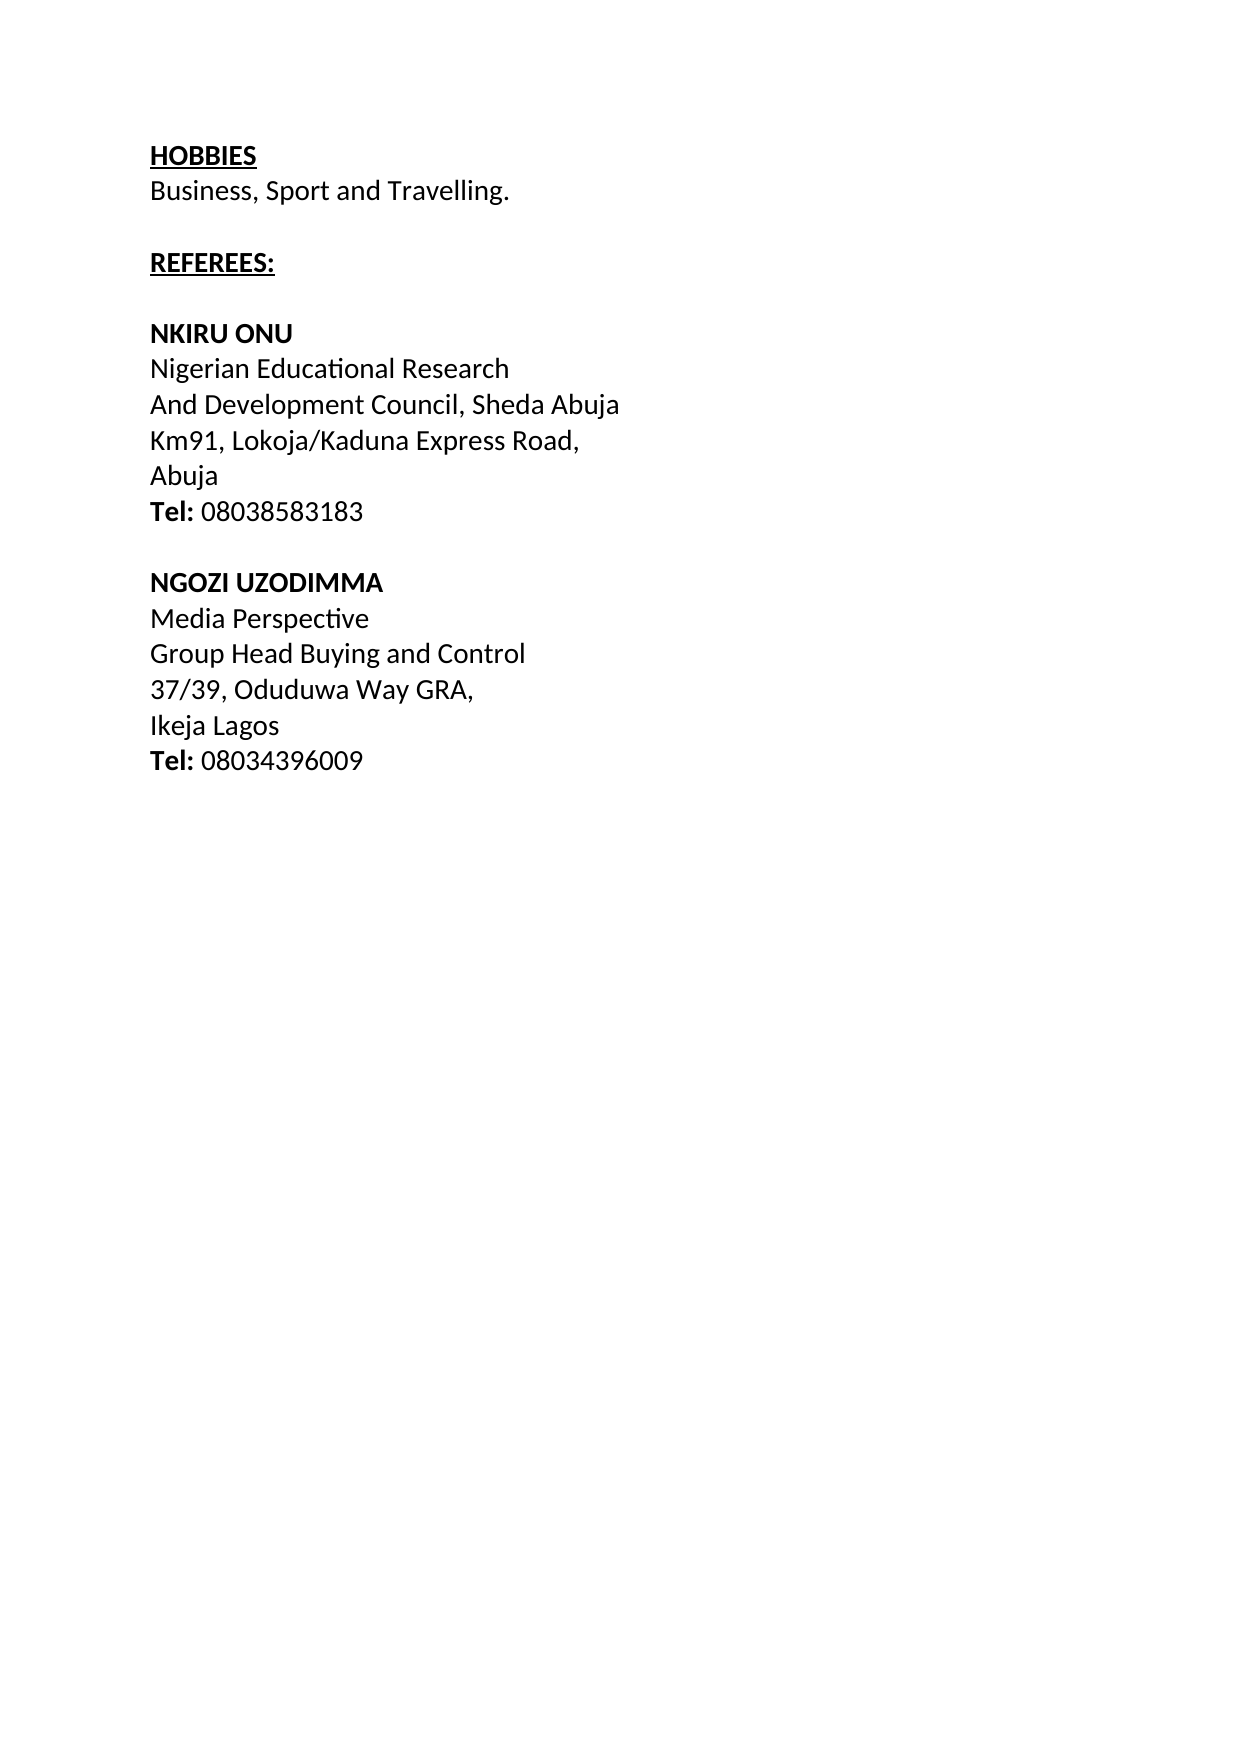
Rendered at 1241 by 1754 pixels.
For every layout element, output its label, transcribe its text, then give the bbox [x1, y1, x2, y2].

list And Development Council, Sheda Abuja [150, 386, 1090, 422]
list Abuja [150, 457, 1090, 493]
list Media Perspective [150, 600, 1090, 636]
list Group Head Buying and Control [150, 636, 1090, 671]
list Ikeja Lagos [150, 707, 1090, 742]
list Nigerian Educational Research [150, 351, 1090, 386]
list 37/39, Oduduwa Way GRA, [150, 671, 1090, 707]
list Business, Sport and Travelling. [150, 172, 1090, 208]
list HOBBIES [150, 137, 1090, 172]
list NGOZI UZODIMMA [150, 564, 1090, 600]
list NKIRU ONU [150, 315, 1090, 351]
list Km91, Lokoja/Kaduna Express Road, [150, 422, 1090, 457]
list Tel: 08038583183 [150, 493, 1090, 529]
list Tel: 08034396009 [150, 742, 1090, 778]
list REFEREES: [150, 244, 1090, 279]
